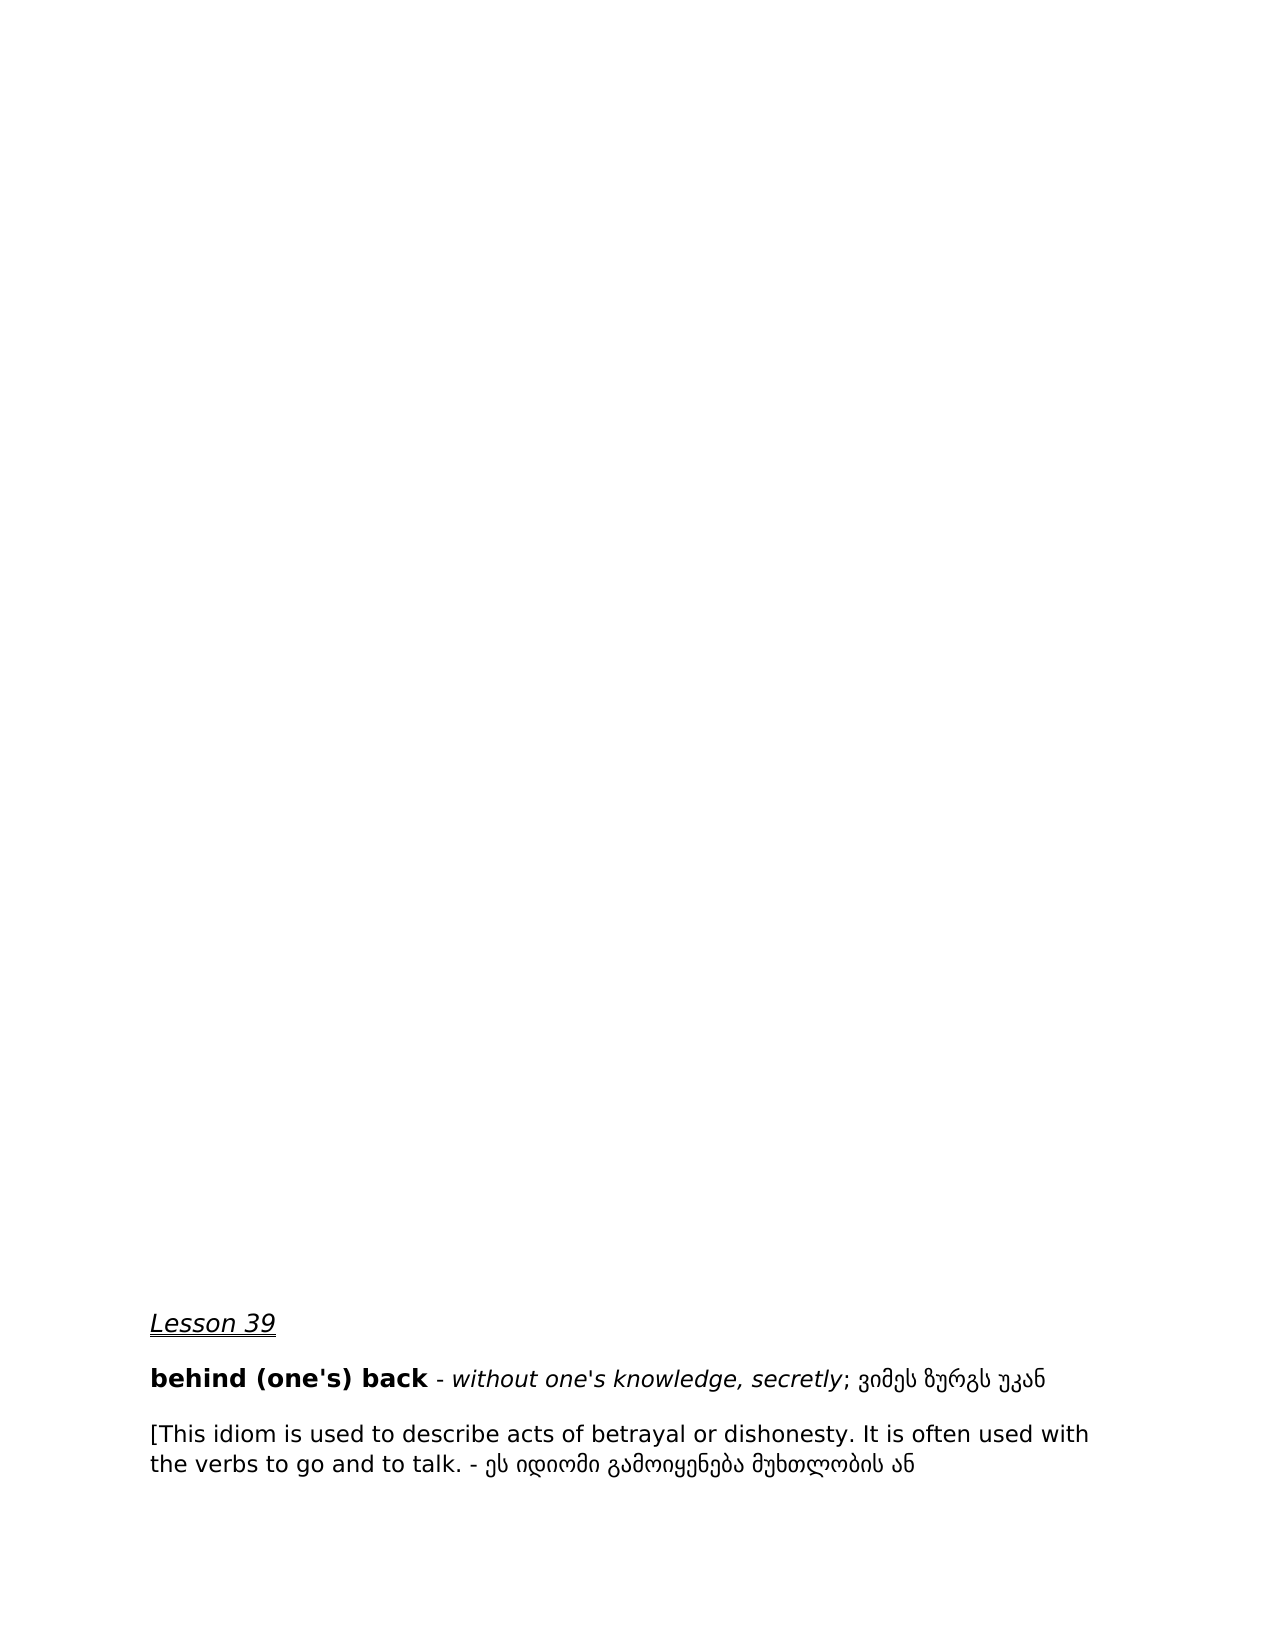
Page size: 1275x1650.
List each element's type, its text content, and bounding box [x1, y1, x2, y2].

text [150, 1418, 1125, 1478]
text behind (one's) back - without one's knowledge, secretly; ვიმეს ზურგს უკან [150, 1363, 1125, 1393]
text Lesson 39 [150, 1308, 1125, 1338]
